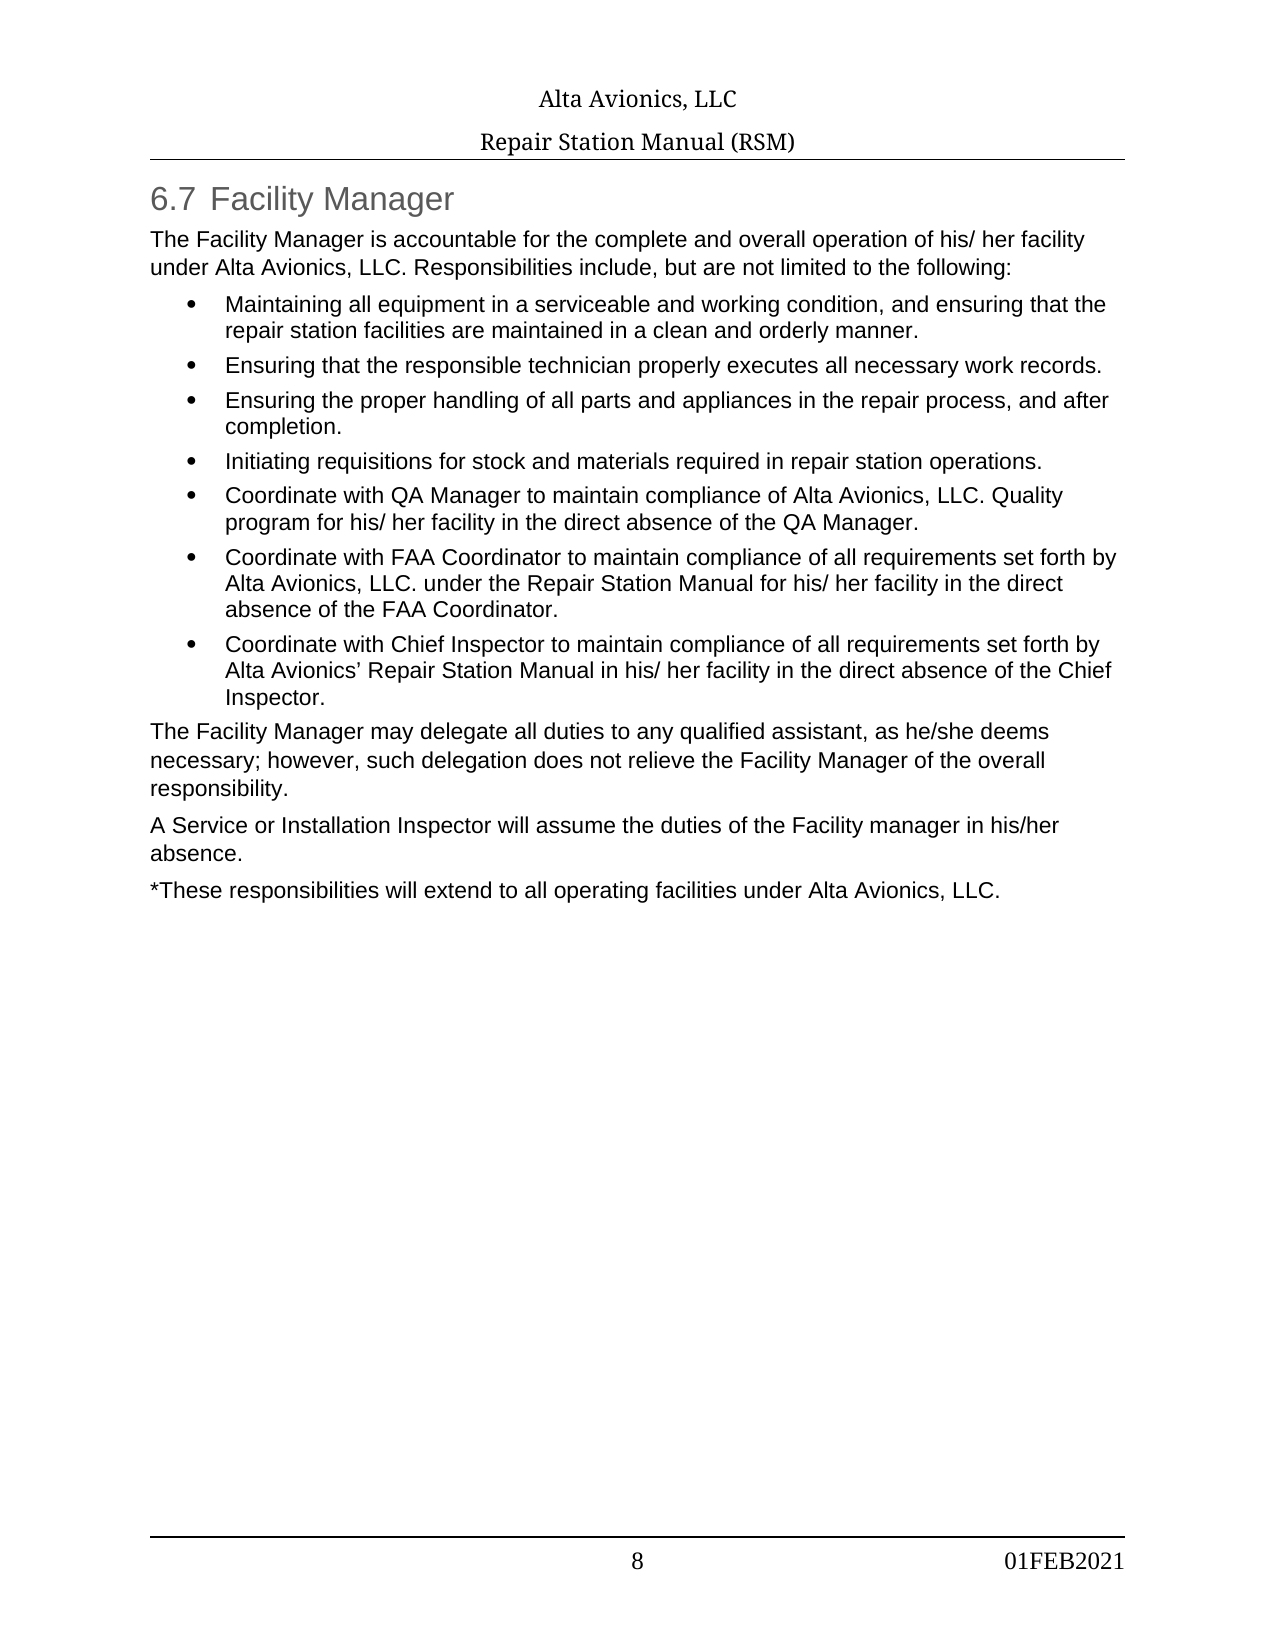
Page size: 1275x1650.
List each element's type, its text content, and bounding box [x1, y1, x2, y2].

list Maintaining all equipment in a serviceable and working condition, and ensuring that the repair station facilities are maintained in a clean and orderly manner. [187, 291, 1125, 344]
text A Service or Installation Inspector will assume the duties of the Facility manager in his/her absence. [150, 812, 1125, 867]
text The Facility Manager may delegate all duties to any qualified assistant, as he/she deems necessary; however, such delegation does not relieve the Facility Manager of the overall responsibility. [150, 718, 1125, 802]
text *These responsibilities will extend to all operating facilities under Alta Avionics, LLC. [150, 877, 1125, 903]
list Ensuring that the responsible technician properly executes all necessary work records. [187, 352, 1125, 378]
list Initiating requisitions for stock and materials required in repair station operations. [187, 448, 1125, 474]
subtitle Facility Manager [150, 179, 1125, 217]
list Coordinate with QA Manager to maintain compliance of Alta Avionics, LLC. Quality program for his/ her facility in the direct absence of the QA Manager. [187, 482, 1125, 535]
list Coordinate with FAA Coordinator to maintain compliance of all requirements set forth by Alta Avionics, LLC. under the Repair Station Manual for his/ her facility in the direct absence of the FAA Coordinator. [187, 543, 1125, 623]
text The Facility Manager is accountable for the complete and overall operation of his/ her facility under Alta Avionics, LLC. Responsibilities include, but are not limited to the following: [150, 226, 1125, 281]
list Coordinate with Chief Inspector to maintain compliance of all requirements set forth by Alta Avionics’ Repair Station Manual in his/ her facility in the direct absence of the Chief Inspector. [187, 631, 1125, 710]
list Ensuring the proper handling of all parts and appliances in the repair process, and after completion. [187, 387, 1125, 439]
